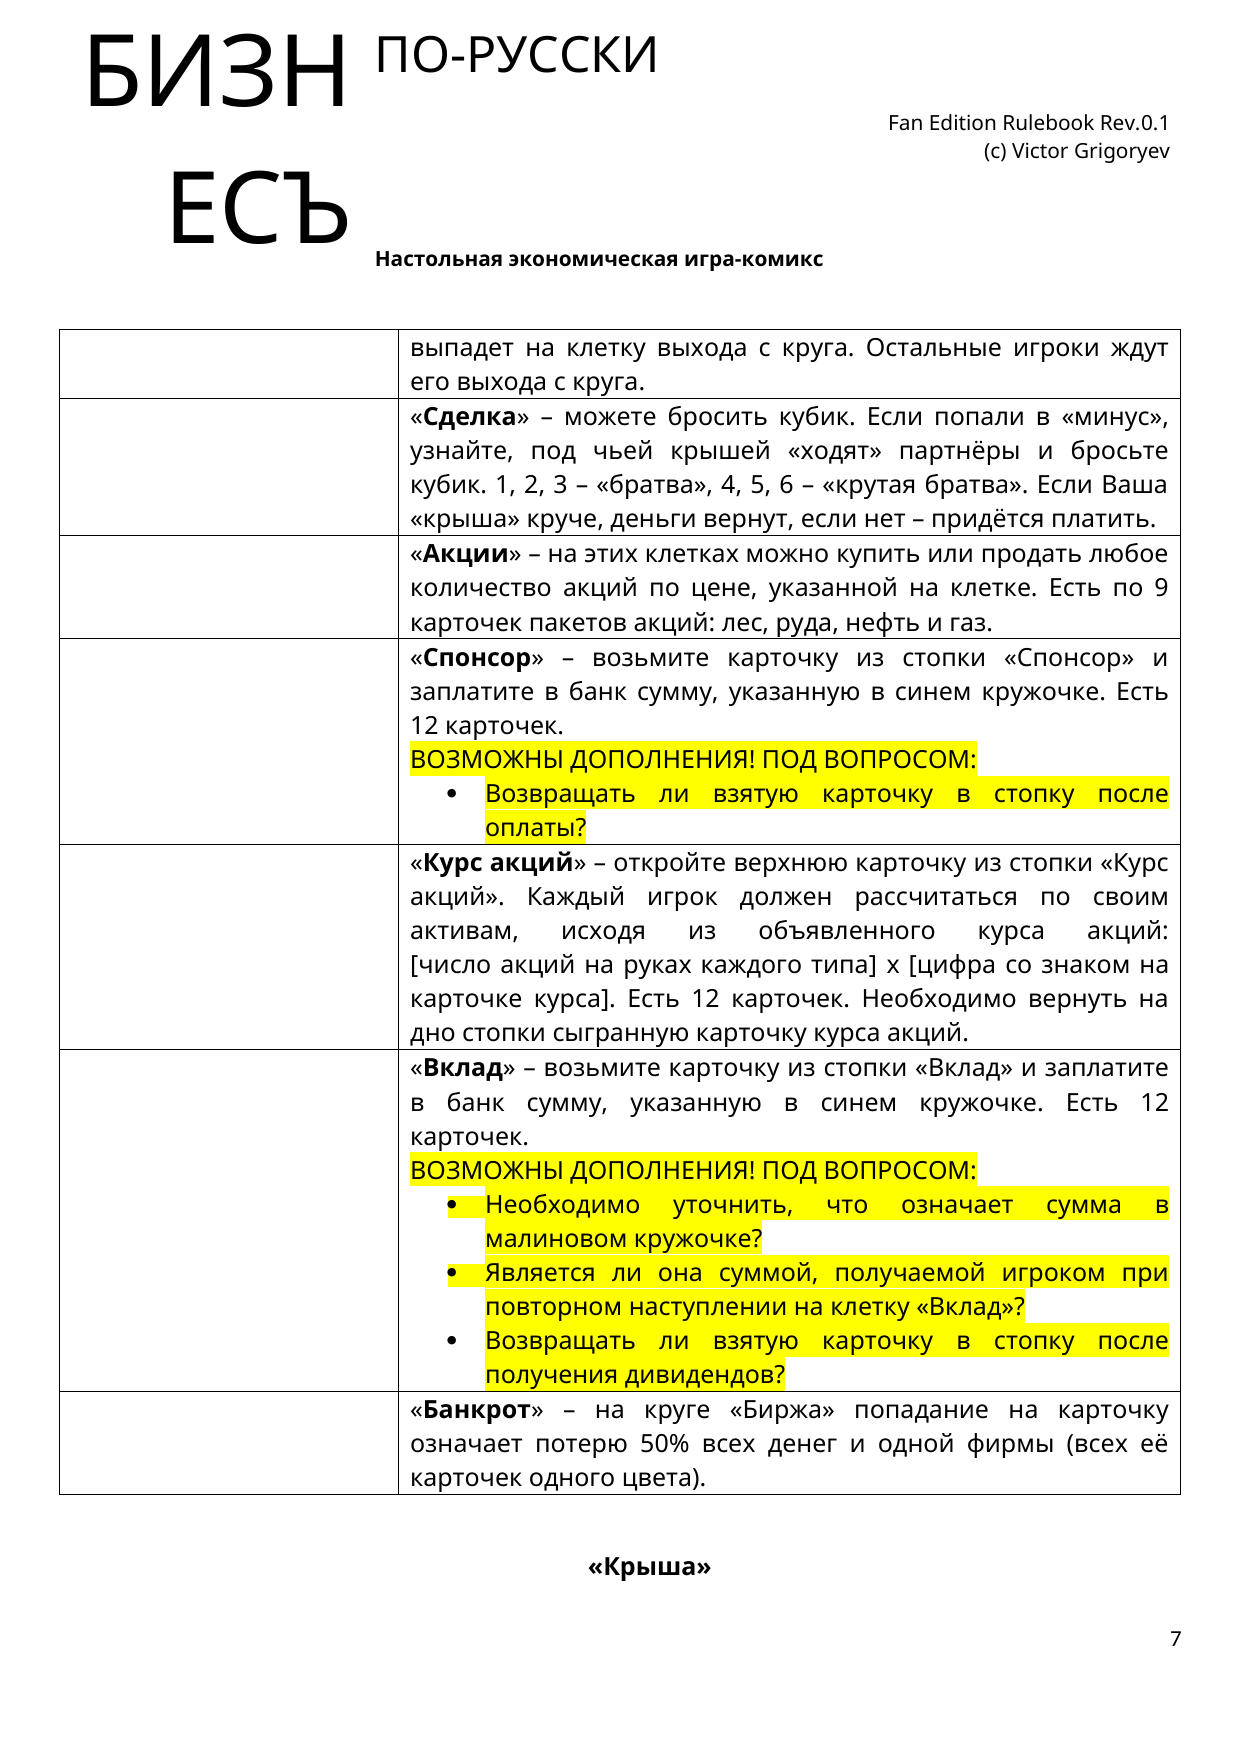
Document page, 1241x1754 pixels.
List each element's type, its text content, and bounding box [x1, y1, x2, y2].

table_cell «Сделка» – можете бросить кубик. Если попали в «минус», узнайте, под чьей крышей «ходят» партнёры и бросьте кубик. 1, 2, 3 – «братва», 4, 5, 6 – «крутая братва». Если Ваша «крыша» круче, деньги вернут, если нет – придётся платить. [399, 399, 1180, 535]
table_cell [60, 845, 398, 1049]
text «Крыша» [59, 1548, 1181, 1582]
table_cell «Спонсор» – возьмите карточку из стопки «Спонсор» и заплатите в банк сумму, указанную в синем кружочке. Есть 12 карточек. ВОЗМОЖНЫ ДОПОЛНЕНИЯ! ПОД ВОПРОСОМ: Возвращать ли взятую карточку в стопку после оплаты? [399, 639, 1180, 844]
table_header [399, 330, 1180, 398]
table_cell [60, 1050, 398, 1391]
table_cell «Вклад» – возьмите карточку из стопки «Вклад» и заплатите в банк сумму, указанную в синем кружочке. Есть 12 карточек. ВОЗМОЖНЫ ДОПОЛНЕНИЯ! ПОД ВОПРОСОМ: Необходимо уточнить, что означает сумма в малиновом кружочке? Является ли она суммой, получаемой игроком при повторном наступлении на клетку «Вклад»? Возвращать ли взятую карточку в стопку после получения дивидендов? [399, 1050, 1180, 1391]
table_cell «Курс акций» – откройте верхнюю карточку из стопки «Курс акций». Каждый игрок должен рассчитаться по своим активам, исходя из объявленного курса акций: [число акций на руках каждого типа] x [цифра со знаком на карточке курса]. Есть 12 карточек. Необходимо вернуть на дно стопки сыгранную карточку курса акций. [399, 845, 1180, 1049]
table_cell [60, 639, 398, 844]
table_cell [60, 1392, 398, 1494]
table_header [60, 330, 398, 398]
table_cell [60, 536, 398, 638]
table_cell [60, 399, 398, 535]
table_cell «Банкрот» – на круге «Биржа» попадание на карточку означает потерю 50% всех денег и одной фирмы (всех её карточек одного цвета). [399, 1392, 1180, 1494]
table_cell «Акции» – на этих клетках можно купить или продать любое количество акций по цене, указанной на клетке. Есть по 9 карточек пакетов акций: лес, руда, нефть и газ. [399, 536, 1180, 638]
